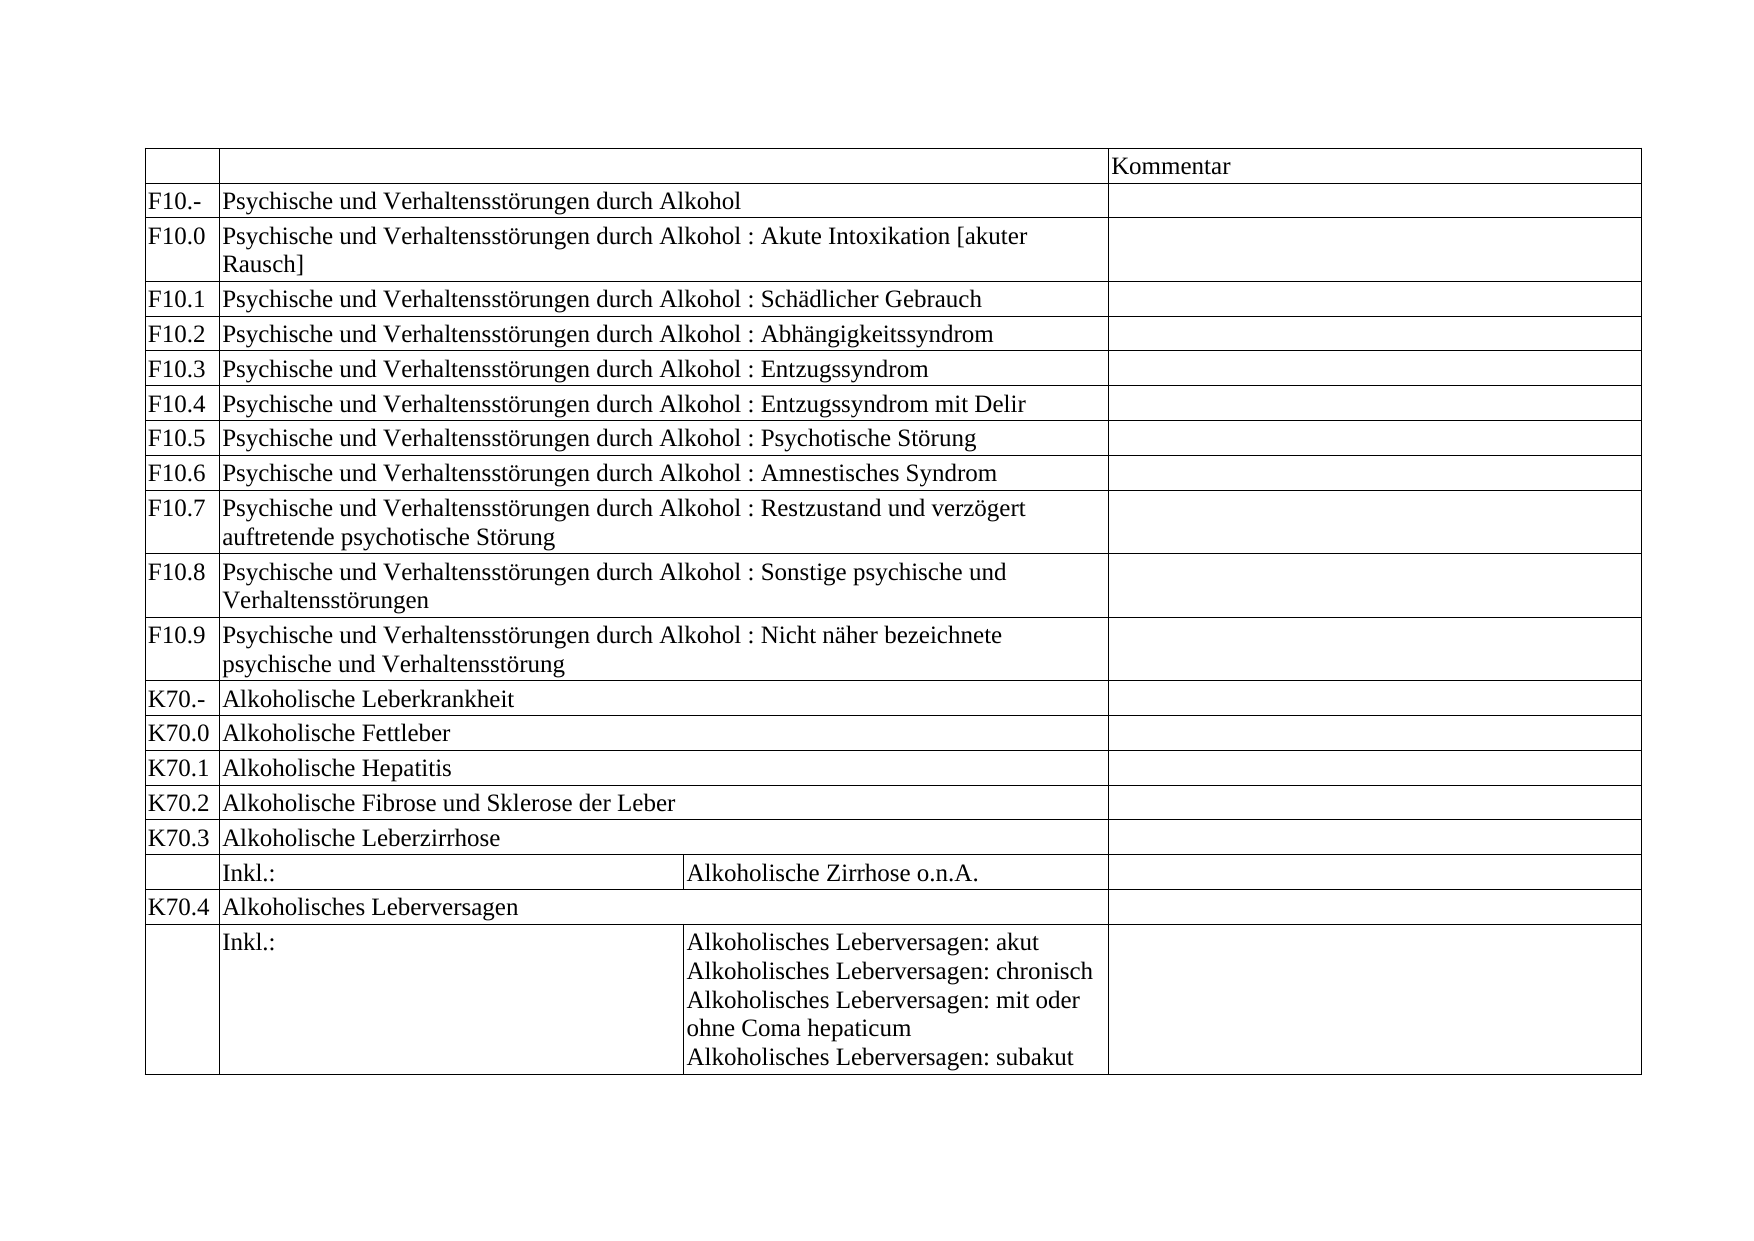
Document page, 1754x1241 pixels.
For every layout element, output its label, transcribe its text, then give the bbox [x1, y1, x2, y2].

table_cell K70.3 [146, 820, 219, 854]
table_cell [1109, 421, 1641, 455]
table_cell [1109, 456, 1641, 489]
table_cell [146, 855, 219, 889]
table_cell Alkoholische Hepatitis [220, 751, 1108, 784]
table_cell [1109, 751, 1641, 784]
table_cell Alkoholische Zirrhose o.n.A. [684, 855, 1108, 889]
table_cell Alkoholische Fettleber [220, 716, 1108, 750]
table_cell [1109, 317, 1641, 350]
table_cell Alkoholisches Leberversagen [220, 890, 1108, 924]
table_cell Psychische und Verhaltensstörungen durch Alkohol : Entzugssyndrom mit Delir [220, 386, 1108, 420]
table_cell F10.9 [146, 618, 219, 680]
table_cell Inkl.: [220, 855, 683, 889]
table_cell F10.7 [146, 491, 219, 553]
table_cell [1109, 716, 1641, 750]
table_cell F10.5 [146, 421, 219, 455]
table_cell [1109, 386, 1641, 420]
table_cell K70.0 [146, 716, 219, 750]
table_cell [684, 925, 1108, 1073]
table_header [220, 149, 1108, 182]
table_cell Alkoholische Fibrose und Sklerose der Leber [220, 786, 1108, 819]
table_cell [1109, 925, 1641, 1073]
table_cell [1109, 218, 1641, 281]
table_header Kommentar [1109, 149, 1641, 182]
table_cell K70.4 [146, 890, 219, 924]
table_cell [1109, 618, 1641, 680]
table_cell Alkoholische Leberzirrhose [220, 820, 1108, 854]
table_cell [1109, 786, 1641, 819]
table_cell Psychische und Verhaltensstörungen durch Alkohol : Akute Intoxikation [akuter Rausch] [220, 218, 1108, 281]
table_cell Psychische und Verhaltensstörungen durch Alkohol : Entzugssyndrom [220, 351, 1108, 385]
table_cell [1109, 351, 1641, 385]
table_cell Inkl.: [220, 925, 683, 1073]
table_cell Psychische und Verhaltensstörungen durch Alkohol : Nicht näher bezeichnete psychische und Verhaltensstörung [220, 618, 1108, 680]
table_cell [1109, 681, 1641, 715]
table_cell Alkoholische Leberkrankheit [220, 681, 1108, 715]
table_cell [1109, 820, 1641, 854]
table_cell [146, 925, 219, 1073]
table_cell [1109, 554, 1641, 617]
table_cell F10.8 [146, 554, 219, 617]
table_cell Psychische und Verhaltensstörungen durch Alkohol : Restzustand und verzögert auftretende psychotische Störung [220, 491, 1108, 553]
table_cell F10.4 [146, 386, 219, 420]
table_cell F10.6 [146, 456, 219, 489]
table_cell Psychische und Verhaltensstörungen durch Alkohol : Psychotische Störung [220, 421, 1108, 455]
table_cell F10.1 [146, 282, 219, 316]
table_cell [1109, 184, 1641, 217]
table_cell F10.3 [146, 351, 219, 385]
table_cell [1109, 890, 1641, 924]
table_cell [1109, 491, 1641, 553]
table_cell [1109, 855, 1641, 889]
table_cell [1109, 282, 1641, 316]
table_cell F10.2 [146, 317, 219, 350]
table_cell Psychische und Verhaltensstörungen durch Alkohol : Sonstige psychische und Verhaltensstörungen [220, 554, 1108, 617]
table_cell K70.- [146, 681, 219, 715]
table_cell Psychische und Verhaltensstörungen durch Alkohol : Abhängigkeitssyndrom [220, 317, 1108, 350]
table_cell Psychische und Verhaltensstörungen durch Alkohol : Schädlicher Gebrauch [220, 282, 1108, 316]
table_cell Psychische und Verhaltensstörungen durch Alkohol [220, 184, 1108, 217]
table_cell F10.- [146, 184, 219, 217]
table_cell Psychische und Verhaltensstörungen durch Alkohol : Amnestisches Syndrom [220, 456, 1108, 489]
table_cell F10.0 [146, 218, 219, 281]
table_cell K70.2 [146, 786, 219, 819]
table_header [146, 149, 219, 182]
table_cell K70.1 [146, 751, 219, 784]
